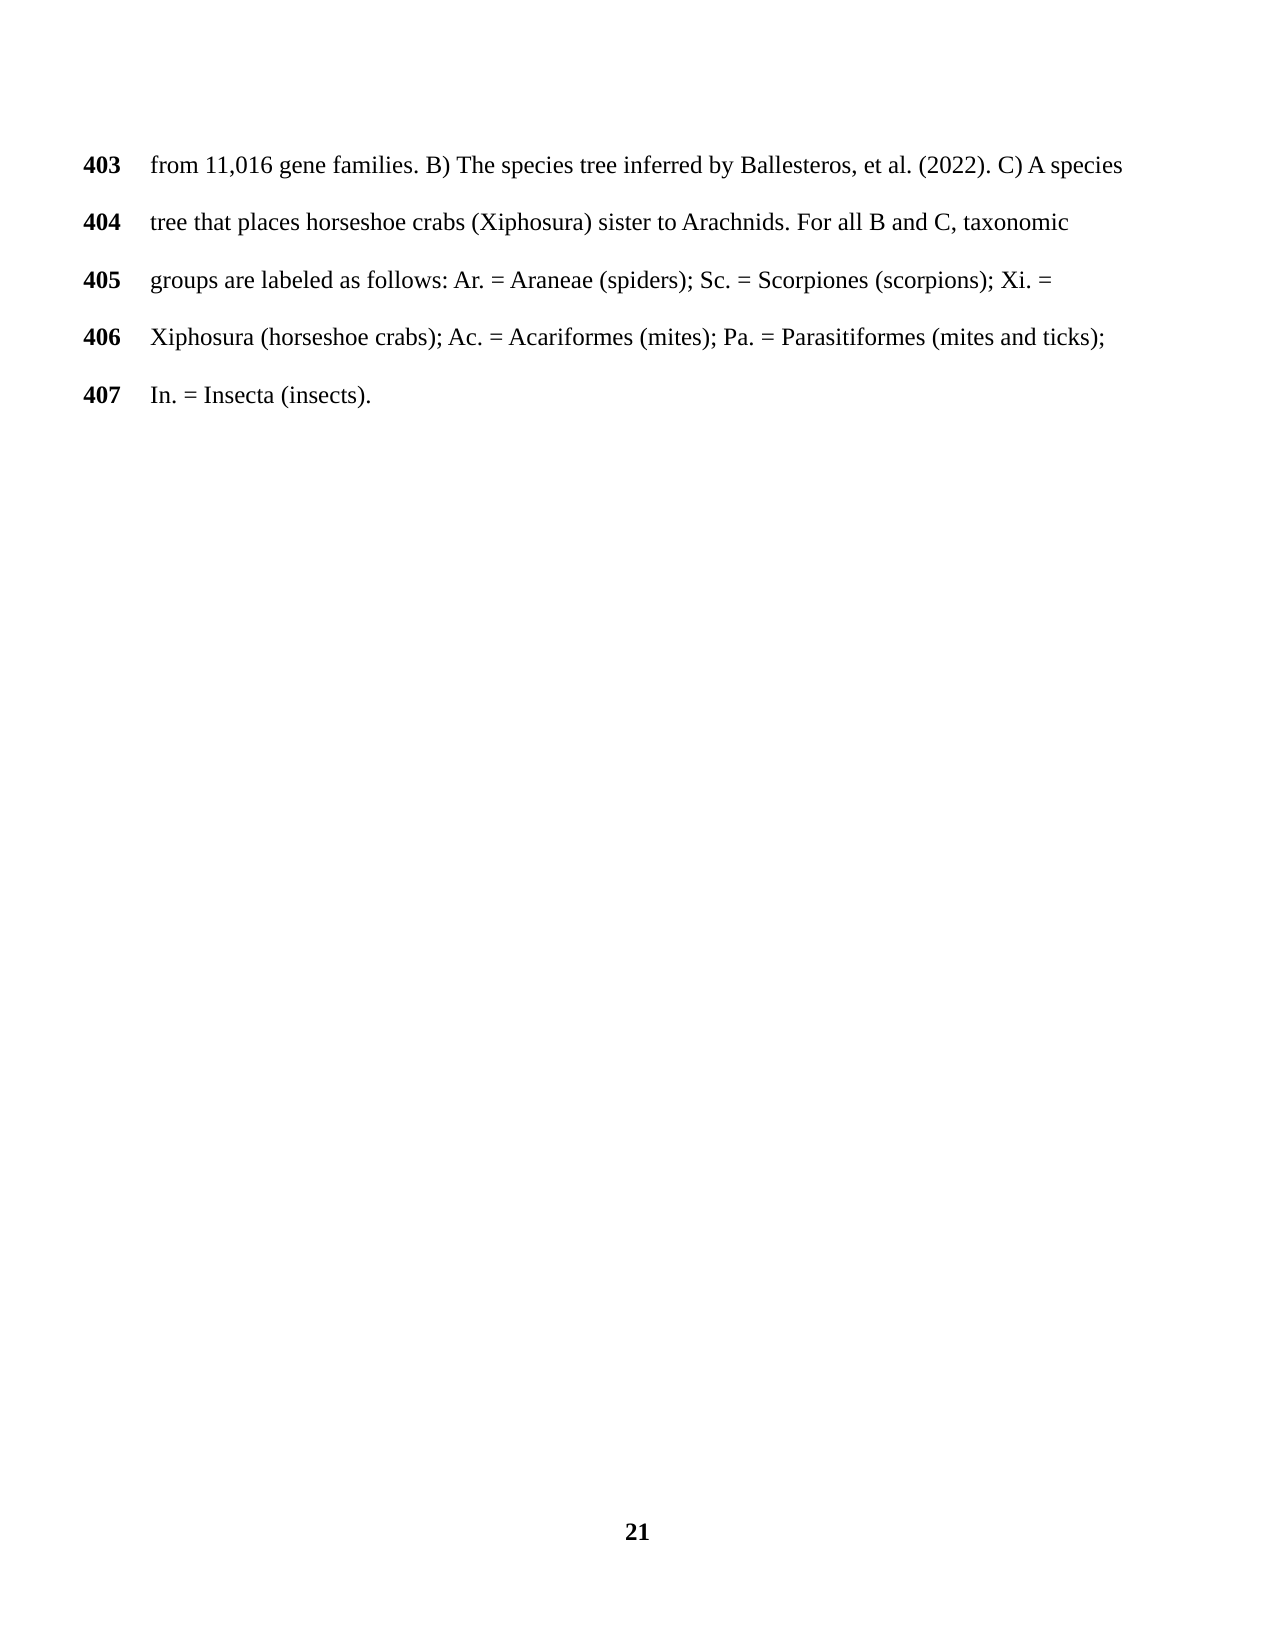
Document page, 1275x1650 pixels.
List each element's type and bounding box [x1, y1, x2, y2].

text [150, 150, 1125, 409]
